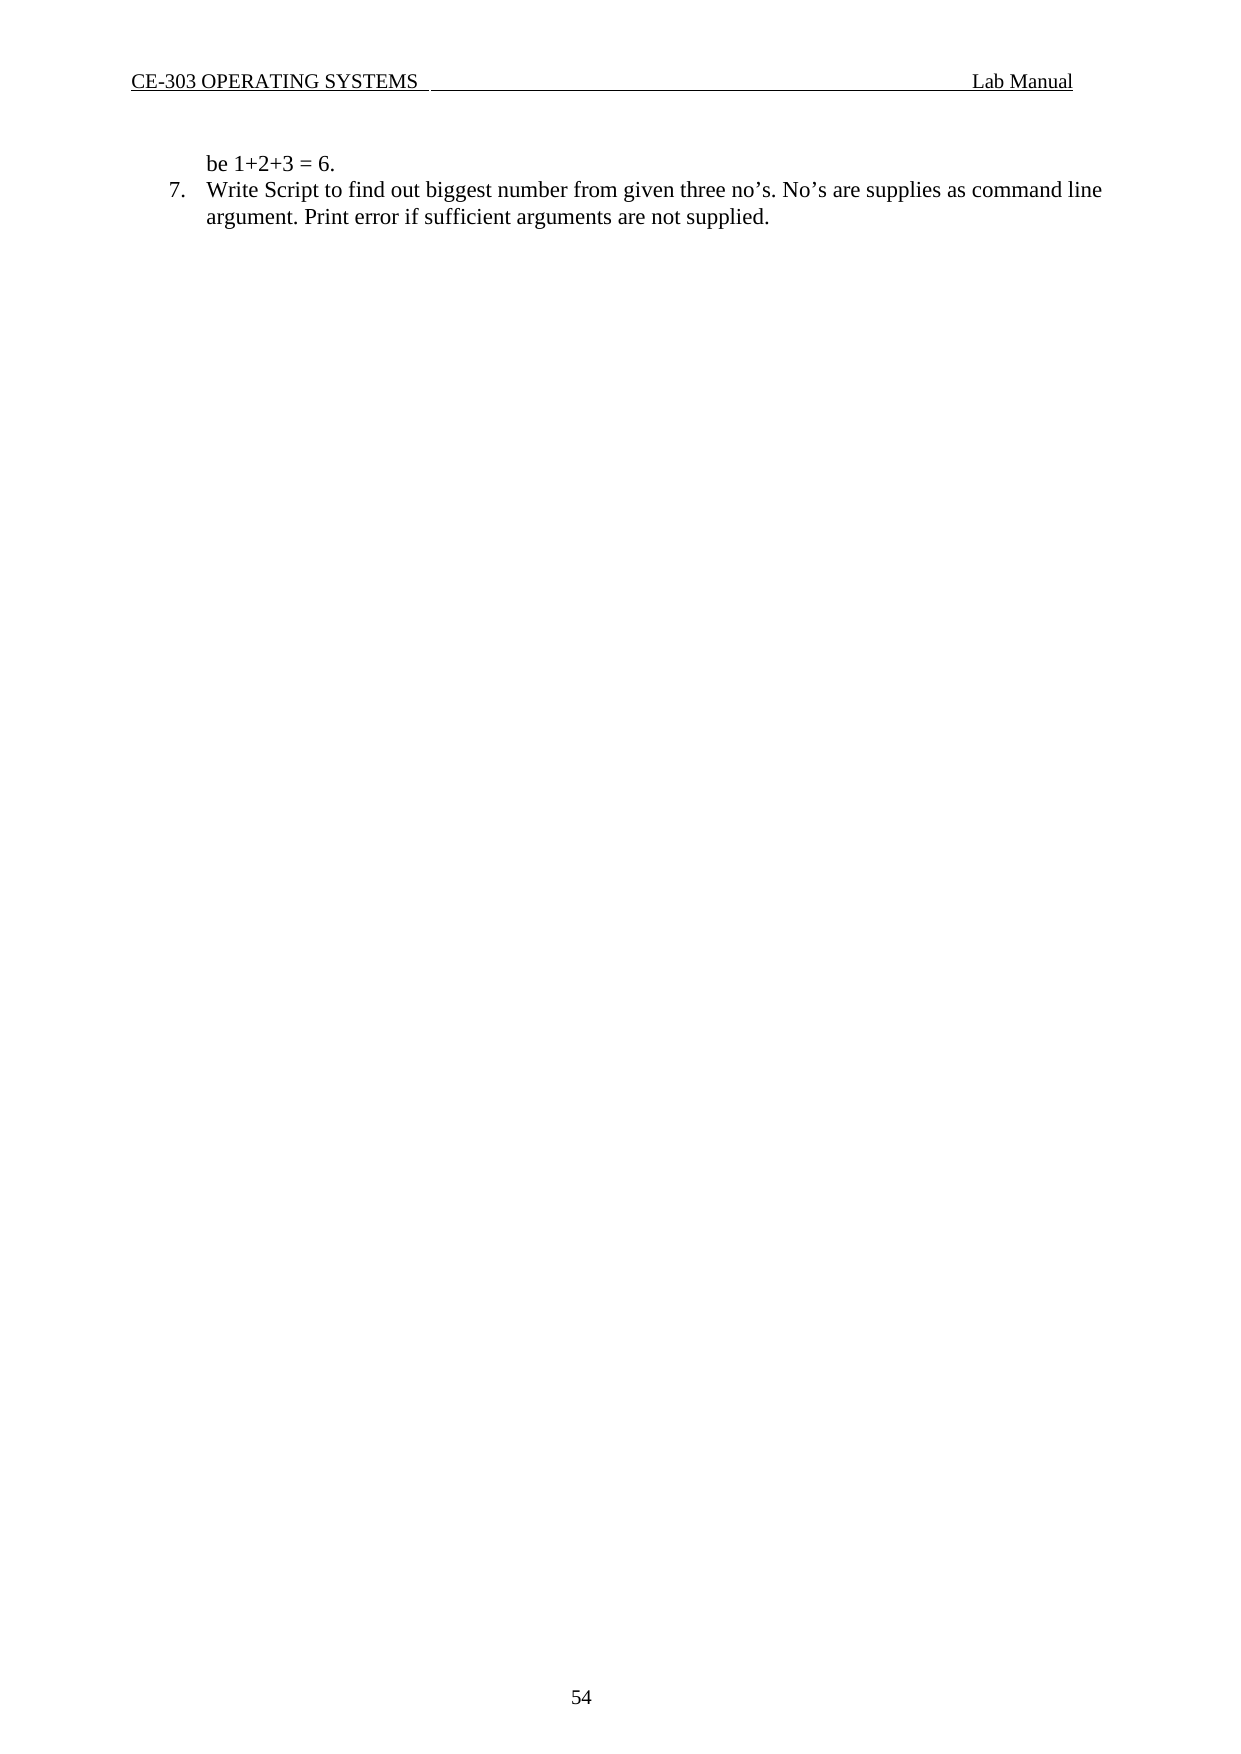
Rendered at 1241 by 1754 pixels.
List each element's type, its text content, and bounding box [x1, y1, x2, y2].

list Write Script to find out biggest number from given three no’s. No’s are supplies as command line argument. Print error if sufficient arguments are not supplied. [169, 176, 1103, 229]
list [169, 150, 1103, 176]
